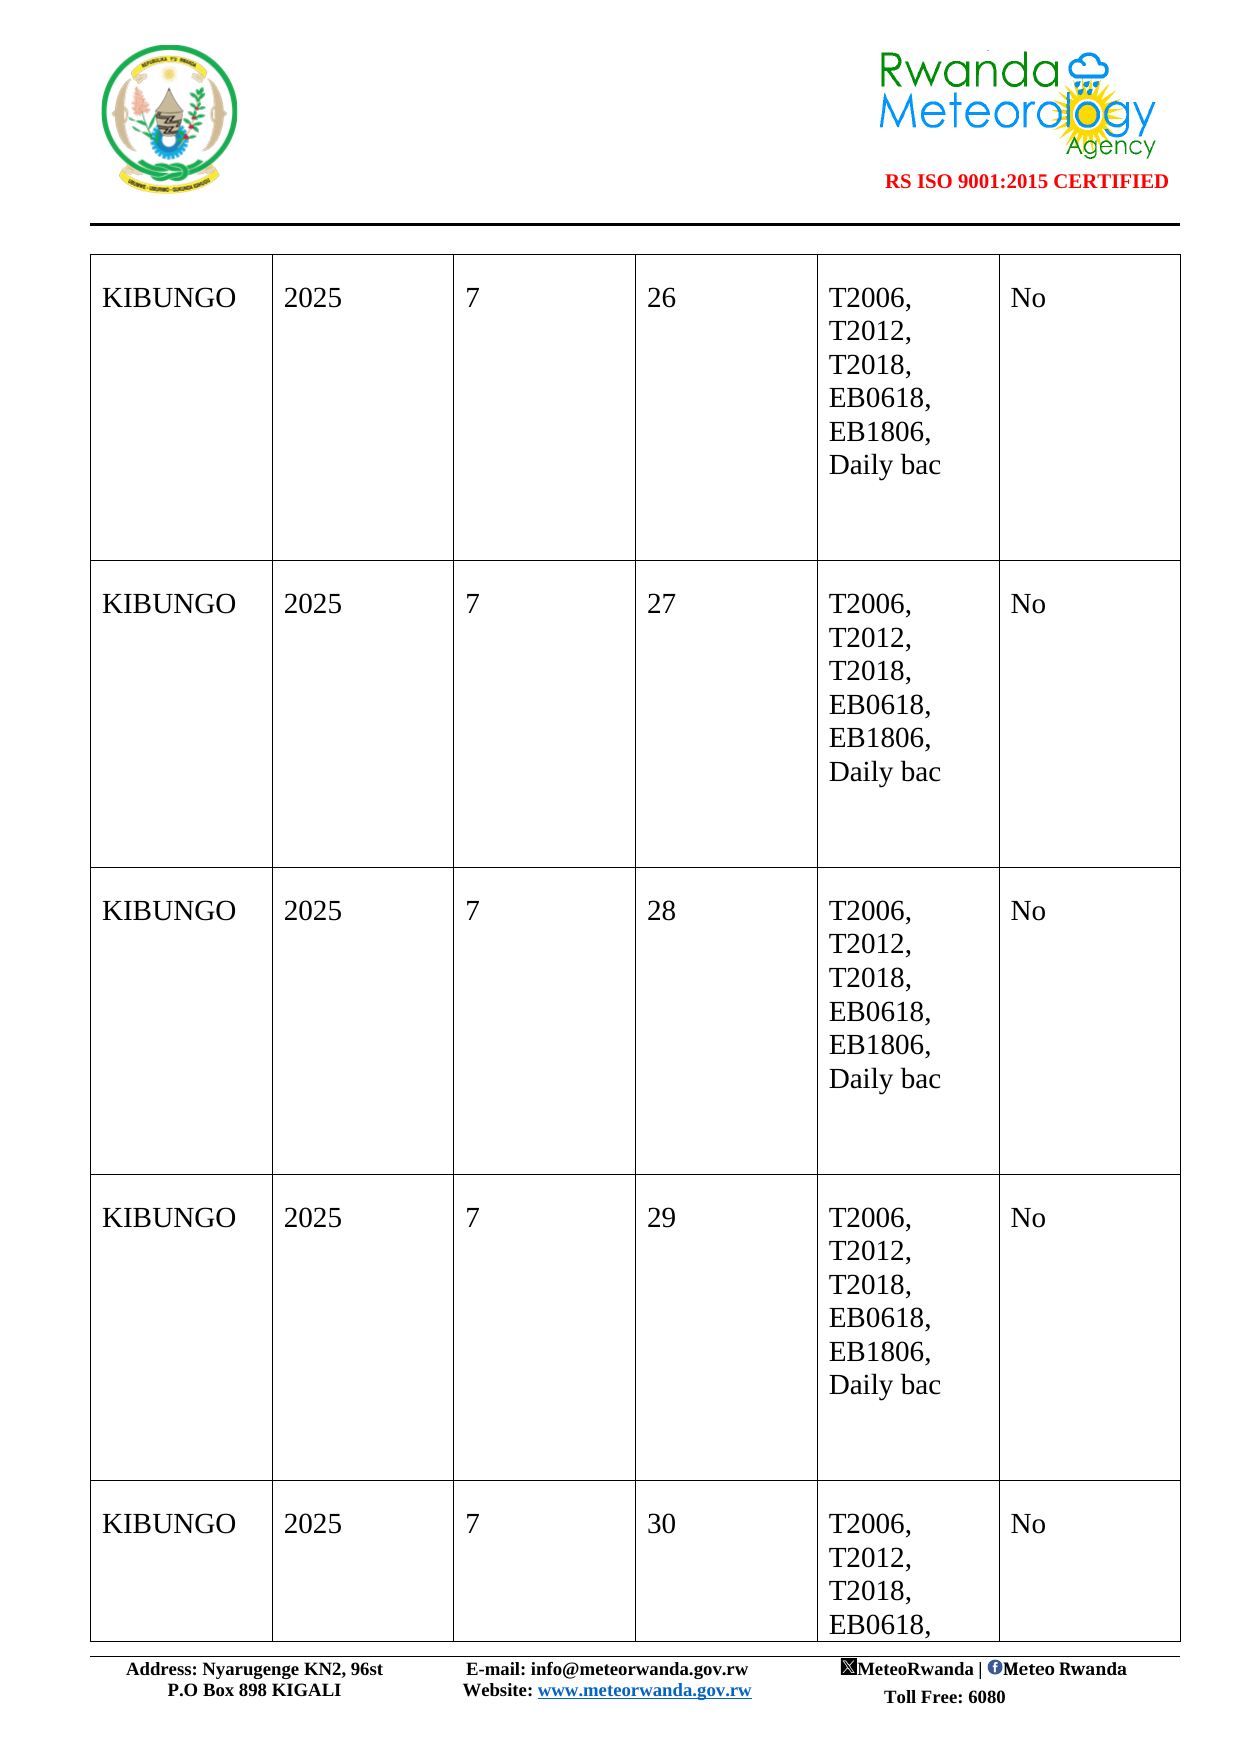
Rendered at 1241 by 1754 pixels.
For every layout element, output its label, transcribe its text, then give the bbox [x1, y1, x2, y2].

table_cell T2006, T2012, T2018, EB0618, EB1806, Daily bac [818, 1481, 999, 1641]
table_cell 29 [636, 1175, 817, 1480]
table_cell T2006, T2012, T2018, EB0618, EB1806, Daily bac [818, 1175, 999, 1480]
table_cell T2006, T2012, T2018, EB0618, EB1806, Daily bac [818, 561, 999, 867]
table_cell 2025 [273, 868, 453, 1174]
table_cell No [1000, 1481, 1180, 1641]
table_cell T2006, T2012, T2018, EB0618, EB1806, Daily bac [818, 868, 999, 1174]
table_cell 7 [454, 255, 635, 560]
table_cell 26 [636, 255, 817, 560]
table_cell 28 [636, 868, 817, 1174]
table_cell 7 [454, 868, 635, 1174]
picture [101, 45, 238, 194]
table_cell KIBUNGO [91, 561, 272, 867]
table_cell No [1000, 868, 1180, 1174]
table_cell 7 [454, 1175, 635, 1480]
table_cell 7 [454, 561, 635, 867]
table_cell 2025 [273, 1175, 453, 1480]
table_cell No [1000, 1175, 1180, 1480]
table_cell T2006, T2012, T2018, EB0618, EB1806, Daily bac [818, 255, 999, 560]
table_cell 7 [454, 1481, 635, 1641]
table_cell 2025 [273, 561, 453, 867]
table_cell 27 [636, 561, 817, 867]
picture [840, 1658, 857, 1675]
table_cell KIBUNGO [91, 1175, 272, 1480]
table_cell KIBUNGO [91, 1481, 272, 1641]
table_cell KIBUNGO [91, 255, 272, 560]
table_cell No [1000, 561, 1180, 867]
picture [865, 45, 1169, 165]
picture [987, 1659, 1003, 1675]
table_cell 2025 [273, 255, 453, 560]
table_cell KIBUNGO [91, 868, 272, 1174]
table_cell 2025 [273, 1481, 453, 1641]
table_cell No [1000, 255, 1180, 560]
table_cell 30 [636, 1481, 817, 1641]
